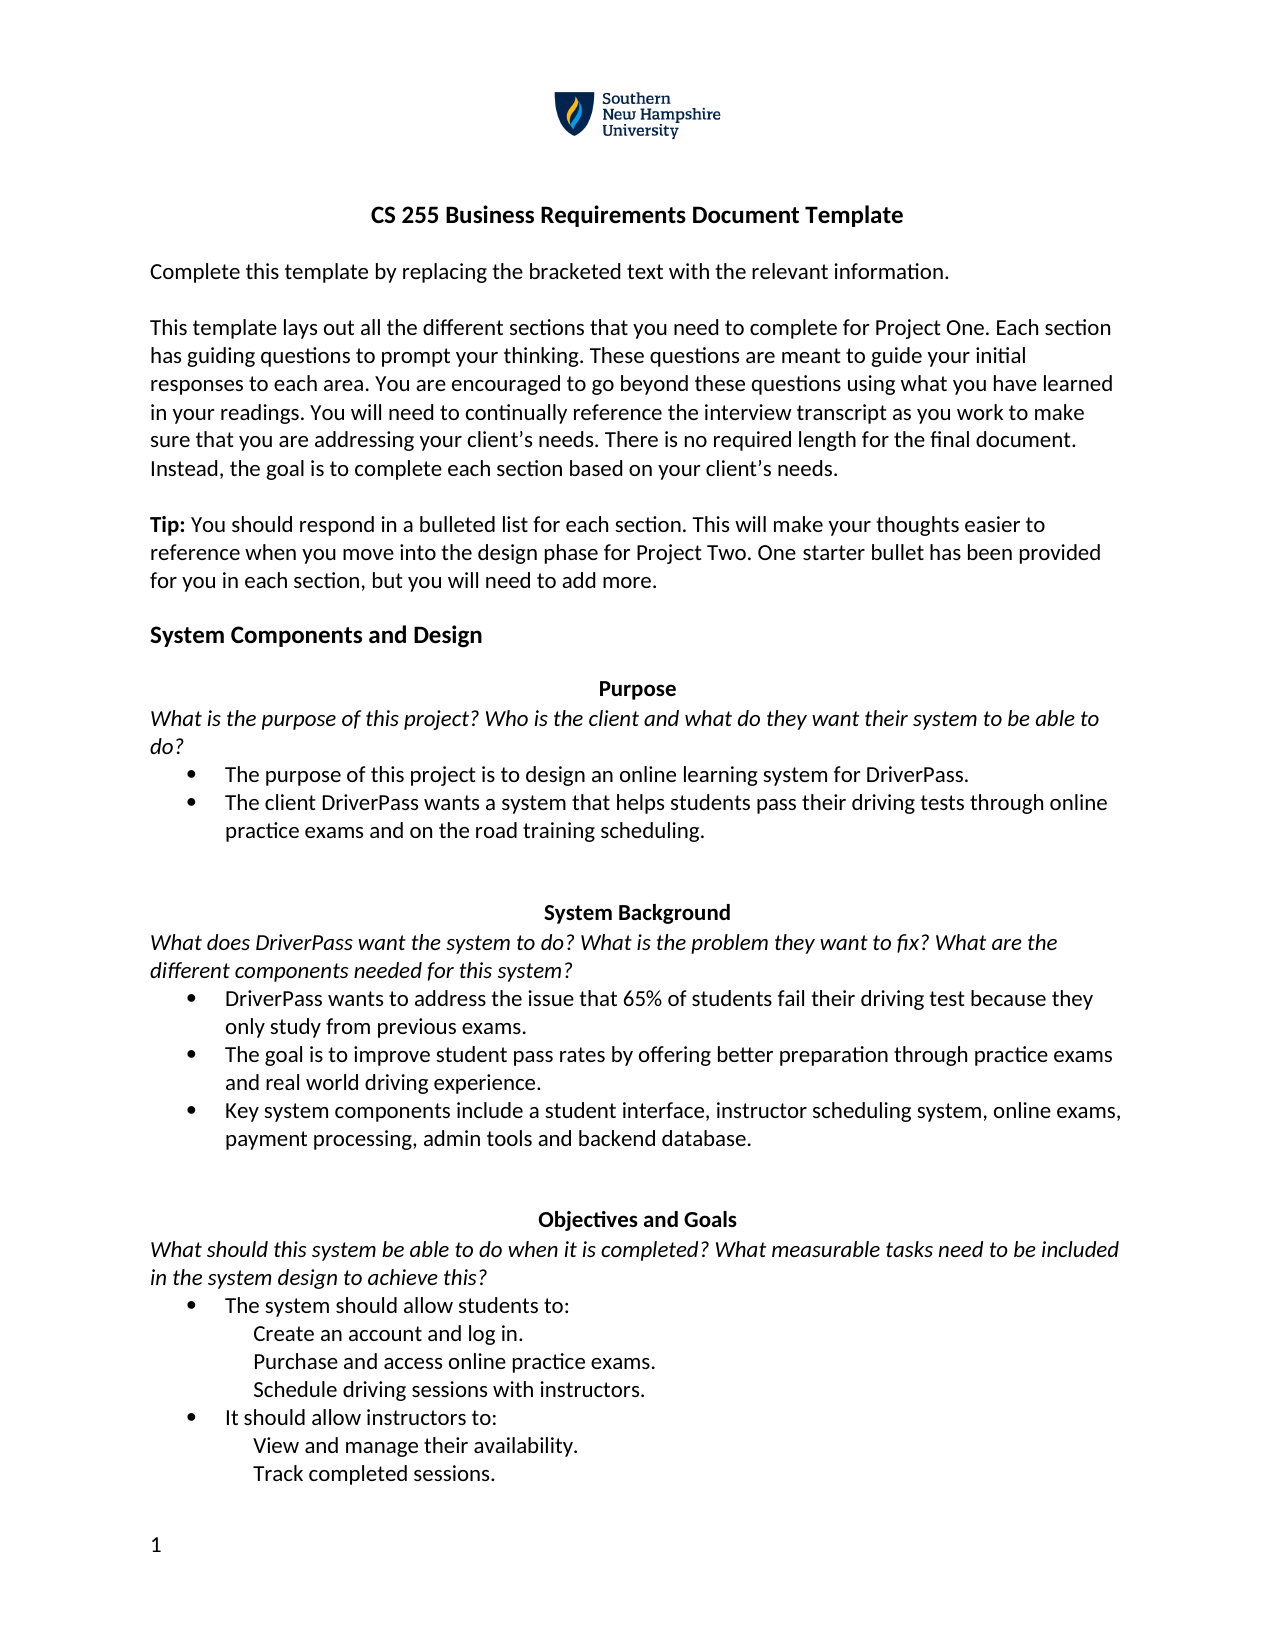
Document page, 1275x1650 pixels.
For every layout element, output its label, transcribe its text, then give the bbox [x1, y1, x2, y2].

text View and manage their availability. [187, 1431, 1125, 1459]
subtitle System Components and Design [150, 619, 1125, 649]
subtitle Objectives and Goals [150, 1205, 1125, 1233]
text Complete this template by replacing the bracketed text with the relevant information. [150, 257, 1125, 286]
subtitle System Background [150, 898, 1125, 926]
list The system should allow students to: [187, 1291, 1125, 1319]
list The goal is to improve student pass rates by offering better preparation through practice exams and real world driving experience. [187, 1040, 1125, 1096]
list DriverPass wants to address the issue that 65% of students fail their driving test because they only study from previous exams. [187, 984, 1125, 1040]
text This template lays out all the different sections that you need to complete for Project One. Each section has guiding questions to prompt your thinking. These questions are meant to guide your initial responses to each area. You are encouraged to go beyond these questions using what you have learned in your readings. You will need to continually reference the interview transcript as you work to make sure that you are addressing your client’s needs. There is no required length for the final document. Instead, the goal is to complete each section based on your client’s needs. [150, 313, 1125, 482]
picture [546, 75, 729, 154]
text What should this system be able to do when it is completed? What measurable tasks need to be included in the system design to achieve this? [150, 1235, 1125, 1291]
text Schedule driving sessions with instructors. [253, 1375, 1125, 1403]
list It should allow instructors to: [187, 1403, 1125, 1431]
text What does DriverPass want the system to do? What is the problem they want to fix? What are the different components needed for this system? [150, 928, 1125, 984]
text What is the purpose of this project? Who is the client and what do they want their system to be able to do? [150, 704, 1125, 761]
list The purpose of this project is to design an online learning system for DriverPass. [187, 761, 1125, 788]
text Tip: You should respond in a bulleted list for each section. This will make your thoughts easier to reference when you move into the design phase for Project Two. One starter bullet has been provided for you in each section, but you will need to add more. [150, 510, 1125, 594]
subtitle Purpose [150, 674, 1125, 702]
text Create an account and log in. [253, 1319, 1125, 1347]
text Purchase and access online practice exams. [253, 1347, 1125, 1375]
subtitle CS 255 Business Requirements Document Template [150, 199, 1125, 229]
text Track completed sessions. [187, 1459, 1125, 1487]
list The client DriverPass wants a system that helps students pass their driving tests through online practice exams and on the road training scheduling. [187, 788, 1125, 844]
list Key system components include a student interface, instructor scheduling system, online exams, payment processing, admin tools and backend database. [187, 1096, 1125, 1152]
